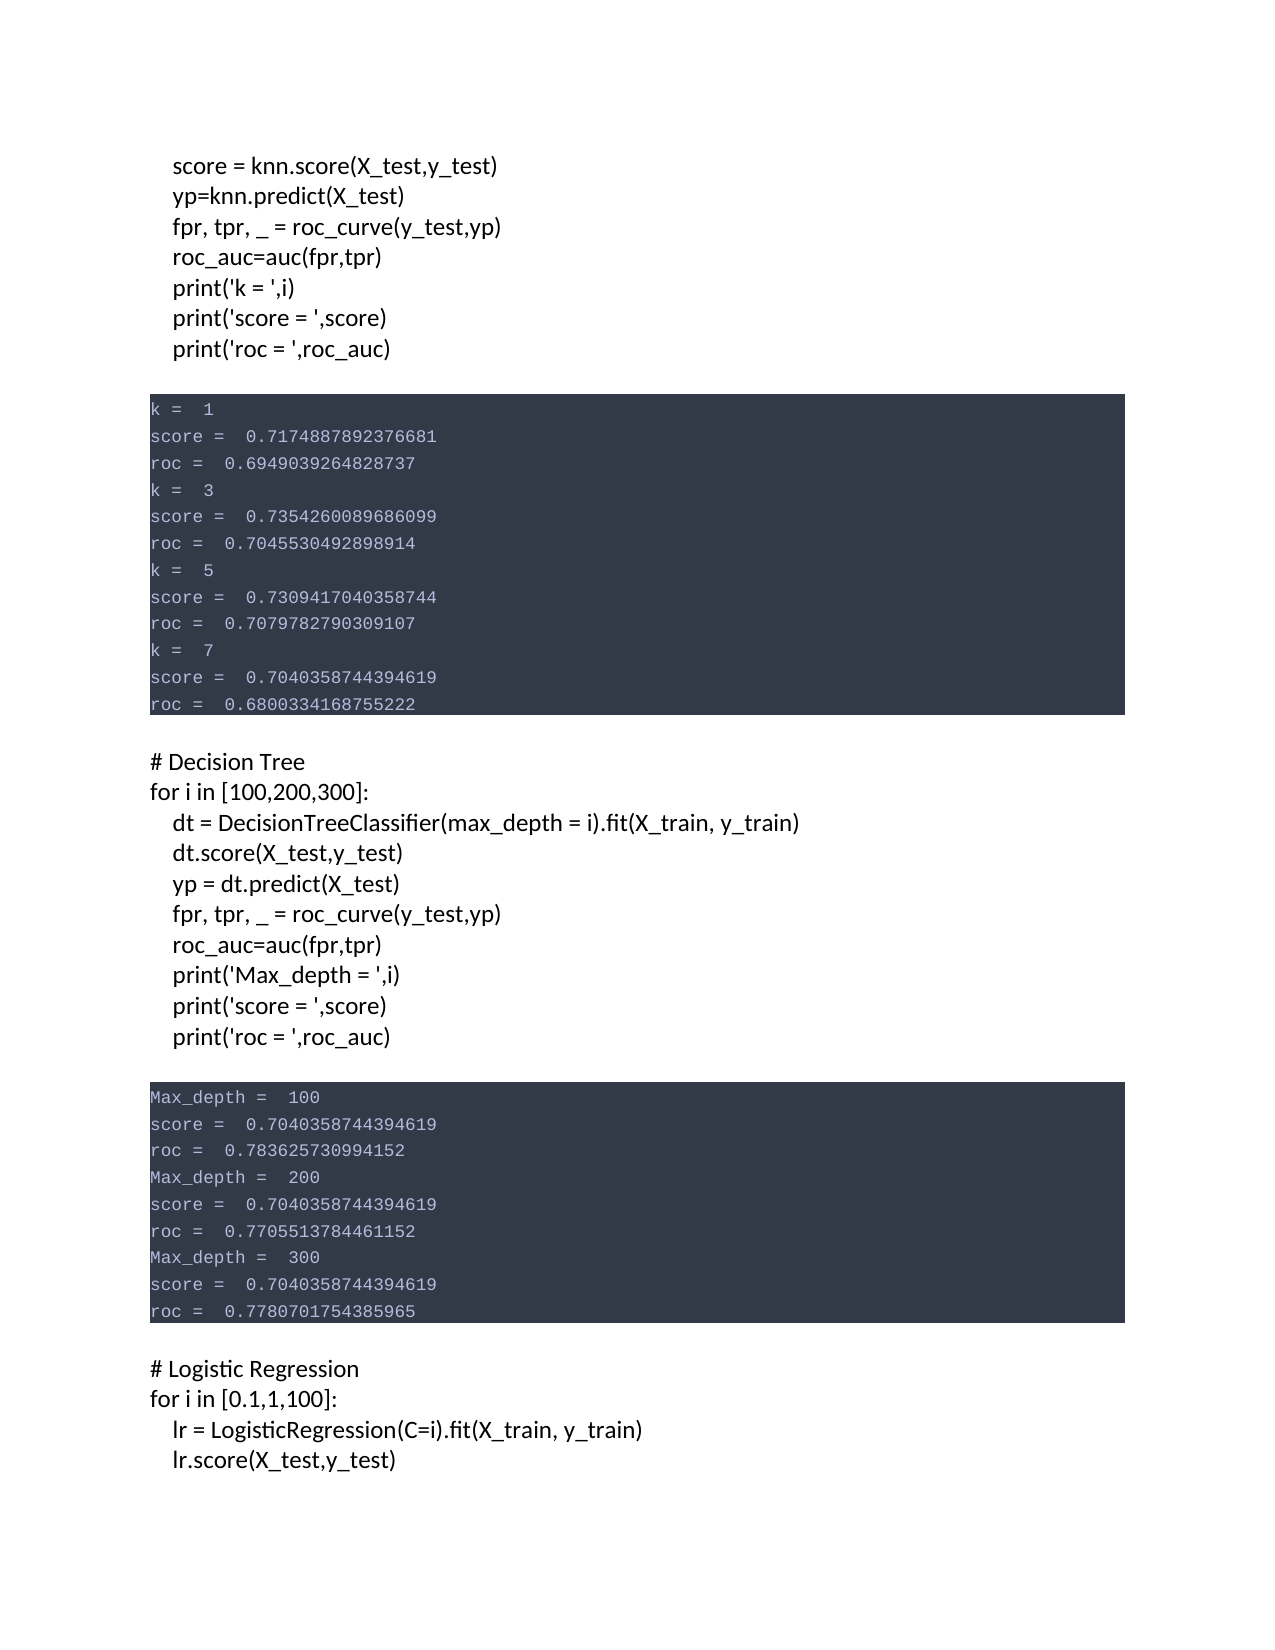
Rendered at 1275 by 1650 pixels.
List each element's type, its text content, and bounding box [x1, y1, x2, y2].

text lr = LogisticRegression(C=i).fit(X_train, y_train) [150, 1414, 1125, 1445]
text roc = 0.7079782790309107 [150, 608, 1125, 635]
text # Logistic Regression [150, 1353, 1125, 1384]
text yp=knn.predict(X_test) [150, 181, 1125, 211]
text roc = 0.6949039264828737 [150, 448, 1125, 474]
text # Decision Tree [150, 746, 1125, 776]
text dt.score(X_test,y_test) [150, 837, 1125, 868]
text roc = 0.7045530492898914 [150, 528, 1125, 555]
text score = knn.score(X_test,y_test) [150, 150, 1125, 181]
text for i in [100,200,300]: [150, 776, 1125, 807]
text k = 7 [150, 635, 1125, 662]
text dt = DecisionTreeClassifier(max_depth = i).fit(X_train, y_train) [150, 807, 1125, 837]
text print('Max_depth = ',i) [150, 959, 1125, 990]
text yp = dt.predict(X_test) [150, 868, 1125, 898]
text Max_depth = 200 [150, 1162, 1125, 1189]
text roc = 0.6800334168755222 [150, 689, 1125, 715]
text print('k = ',i) [150, 272, 1125, 303]
text score = 0.7040358744394619 [150, 1108, 1125, 1135]
text roc = 0.783625730994152 [150, 1135, 1125, 1162]
text score = 0.7040358744394619 [150, 1269, 1125, 1296]
text roc_auc=auc(fpr,tpr) [150, 242, 1125, 272]
text score = 0.7309417040358744 [150, 582, 1125, 608]
text fpr, tpr, _ = roc_curve(y_test,yp) [150, 211, 1125, 242]
text for i in [0.1,1,100]: [150, 1384, 1125, 1414]
text score = 0.7354260089686099 [150, 501, 1125, 528]
text k = 1 [150, 394, 1125, 421]
text print('score = ',score) [150, 990, 1125, 1021]
text roc_auc=auc(fpr,tpr) [150, 929, 1125, 959]
text roc = 0.7780701754385965 [150, 1296, 1125, 1323]
text Max_depth = 100 [150, 1082, 1125, 1108]
text Max_depth = 300 [150, 1242, 1125, 1269]
text print('score = ',score) [150, 303, 1125, 333]
text print('roc = ',roc_auc) [150, 1021, 1125, 1051]
text print('roc = ',roc_auc) [150, 333, 1125, 364]
text lr.score(X_test,y_test) [150, 1445, 1125, 1475]
text roc = 0.7705513784461152 [150, 1216, 1125, 1242]
text fpr, tpr, _ = roc_curve(y_test,yp) [150, 898, 1125, 929]
text score = 0.7040358744394619 [150, 662, 1125, 689]
text k = 5 [150, 555, 1125, 582]
text k = 3 [150, 474, 1125, 501]
text score = 0.7174887892376681 [150, 421, 1125, 448]
text score = 0.7040358744394619 [150, 1189, 1125, 1216]
